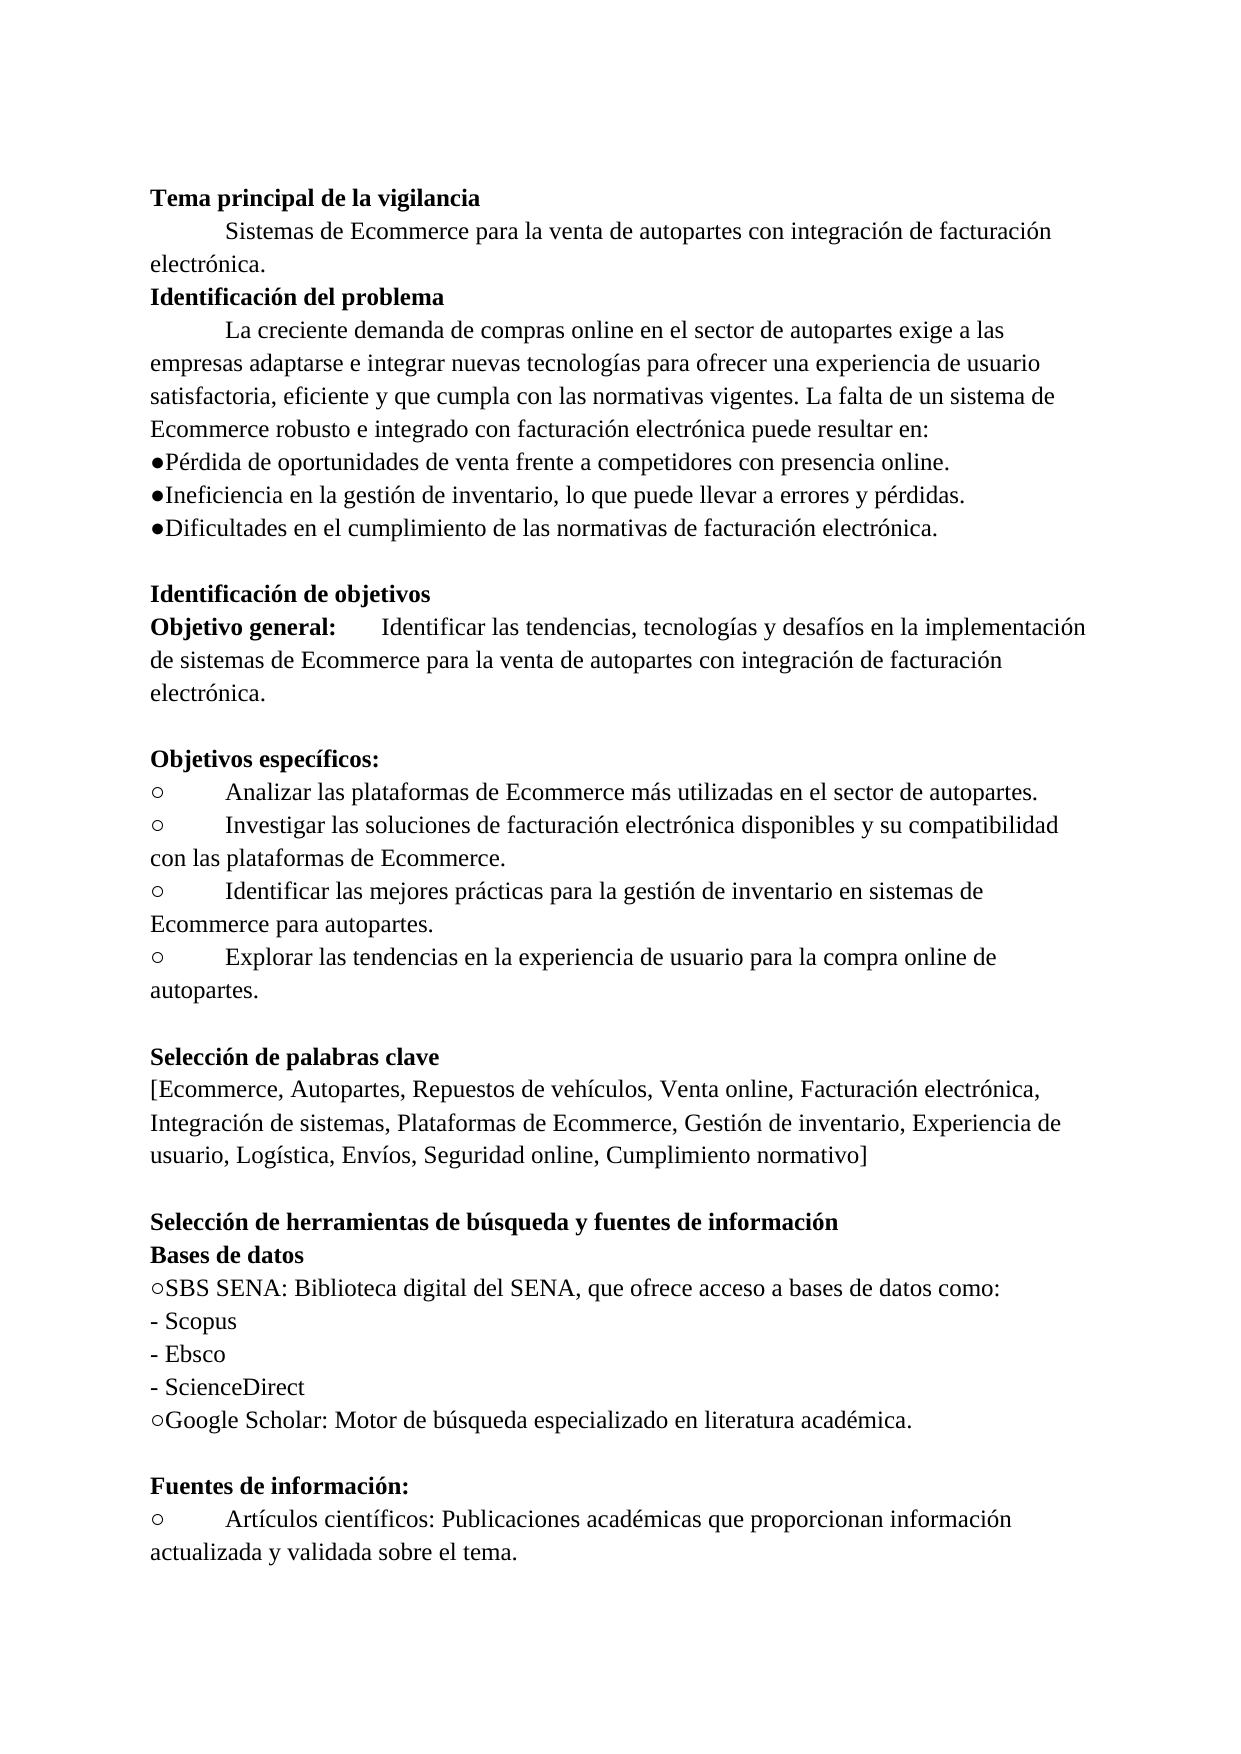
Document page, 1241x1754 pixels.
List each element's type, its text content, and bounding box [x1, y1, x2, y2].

text ●Ineficiencia en la gestión de inventario, lo que puede llevar a errores y pérdidas. [150, 480, 1090, 509]
text ○ Analizar las plataformas de Ecommerce más utilizadas en el sector de autopartes. [150, 777, 1090, 806]
text Tema principal de la vigilancia [150, 183, 1090, 212]
text ○ Explorar las tendencias en la experiencia de usuario para la compra online de autopartes. [150, 942, 1090, 1004]
text - ScienceDirect [150, 1372, 1090, 1401]
text Identificación del problema [150, 282, 1090, 311]
text Identificación de objetivos [150, 579, 1090, 608]
text ○SBS SENA: Biblioteca digital del SENA, que ofrece acceso a bases de datos como: [150, 1273, 1090, 1301]
text ●Dificultades en el cumplimiento de las normativas de facturación electrónica. [150, 513, 1090, 542]
text [Ecommerce, Autopartes, Repuestos de vehículos, Venta online, Facturación electrónica, Integración de sistemas, Plataformas de Ecommerce, Gestión de inventario, Experiencia de usuario, Logística, Envíos, Seguridad online, Cumplimiento normativo] [150, 1074, 1090, 1169]
text Bases de datos [150, 1240, 1090, 1268]
text Fuentes de información: [150, 1471, 1090, 1499]
text Selección de herramientas de búsqueda y fuentes de información [150, 1207, 1090, 1235]
text - Scopus [150, 1306, 1090, 1334]
text - Ebsco [150, 1339, 1090, 1367]
text La creciente demanda de compras online en el sector de autopartes exige a las empresas adaptarse e integrar nuevas tecnologías para ofrecer una experiencia de usuario satisfactoria, eficiente y que cumpla con las normativas vigentes. La falta de un sistema de Ecommerce robusto e integrado con facturación electrónica puede resultar en: [150, 315, 1090, 443]
text ○ Artículos científicos: Publicaciones académicas que proporcionan información actualizada y validada sobre el tema. [150, 1504, 1090, 1566]
text ●Pérdida de oportunidades de venta frente a competidores con presencia online. [150, 447, 1090, 476]
text ○Google Scholar: Motor de búsqueda especializado en literatura académica. [150, 1405, 1090, 1433]
text Sistemas de Ecommerce para la venta de autopartes con integración de facturación electrónica. [150, 216, 1090, 278]
text Objetivo general: Identificar las tendencias, tecnologías y desafíos en la implementación de sistemas de Ecommerce para la venta de autopartes con integración de facturación electrónica. [150, 612, 1090, 707]
text Selección de palabras clave [150, 1042, 1090, 1070]
text Objetivos específicos: [150, 744, 1090, 773]
text ○ Identificar las mejores prácticas para la gestión de inventario en sistemas de Ecommerce para autopartes. [150, 876, 1090, 938]
text ○ Investigar las soluciones de facturación electrónica disponibles y su compatibilidad con las plataformas de Ecommerce. [150, 810, 1090, 872]
